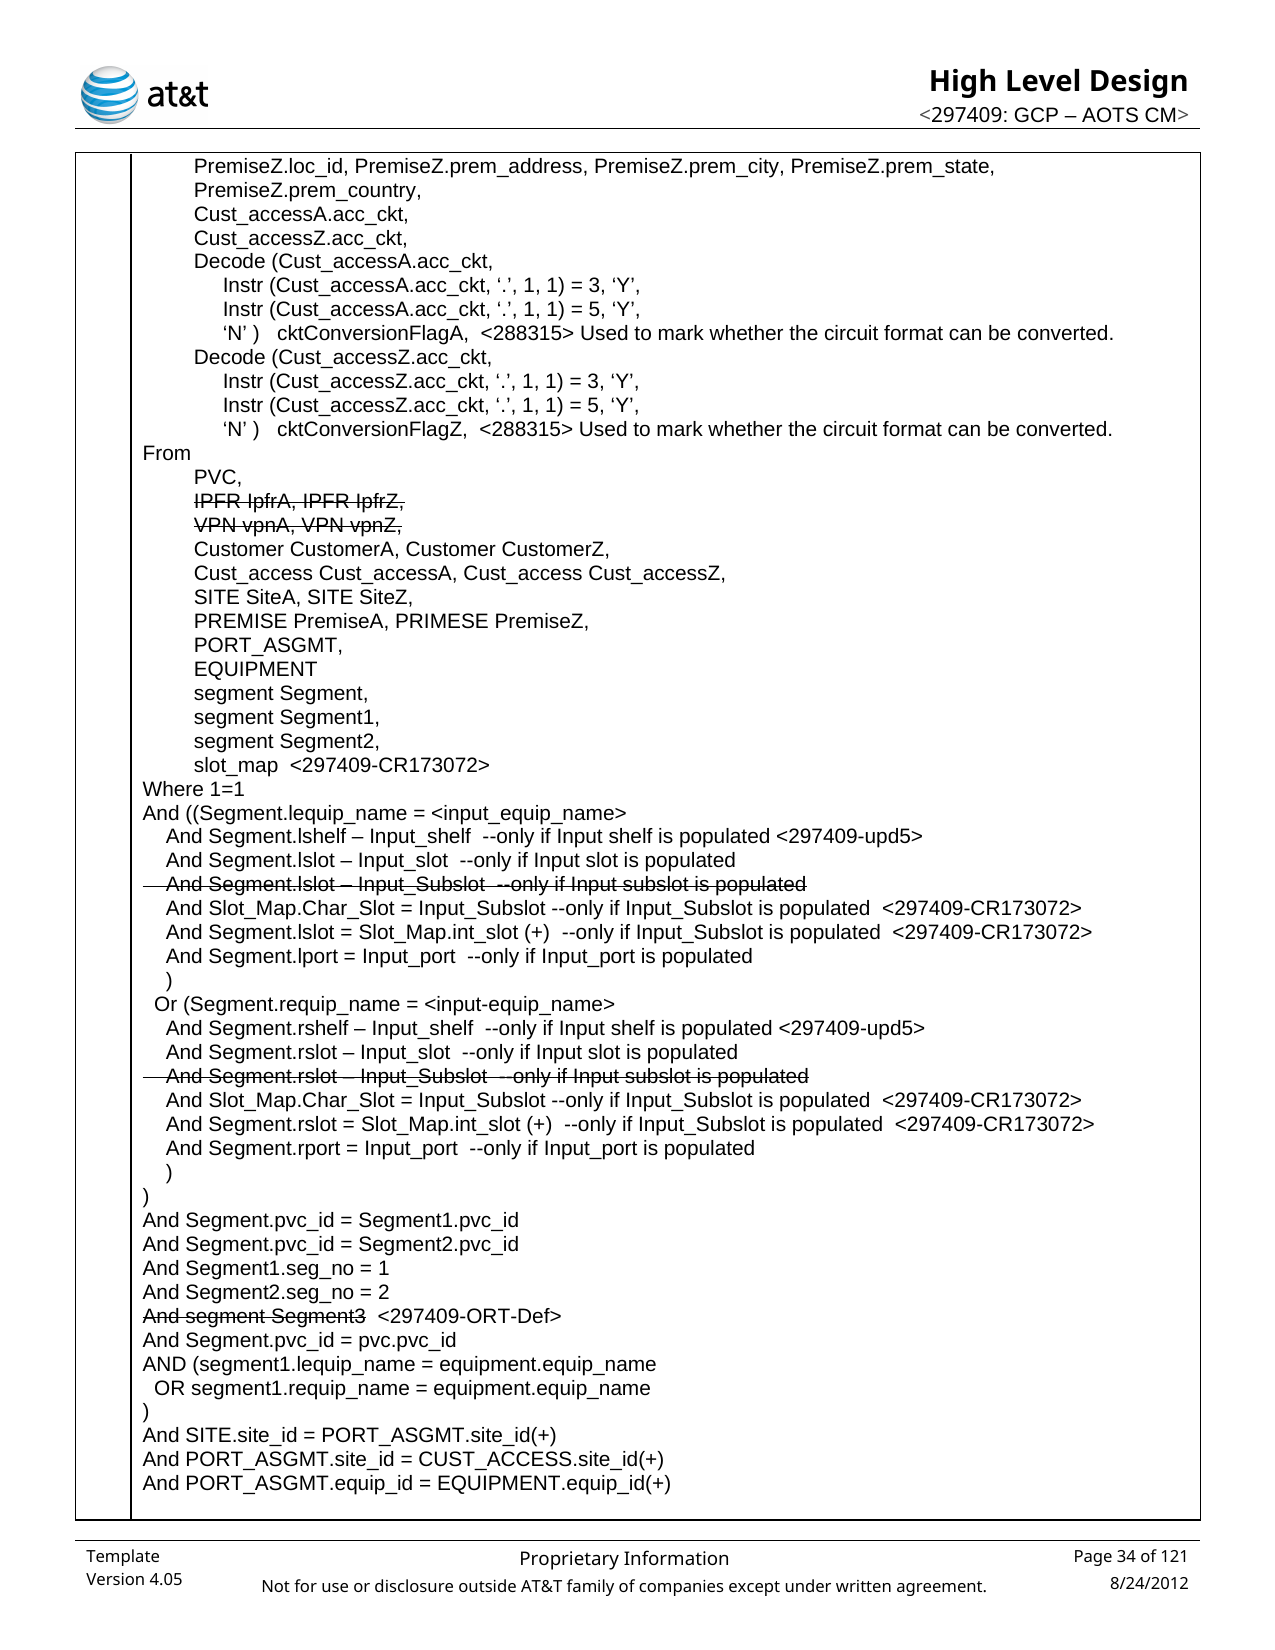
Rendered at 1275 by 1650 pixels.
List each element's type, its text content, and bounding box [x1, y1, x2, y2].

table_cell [132, 153, 1200, 1519]
picture [80, 65, 209, 125]
table_cell 4 [76, 153, 131, 1519]
